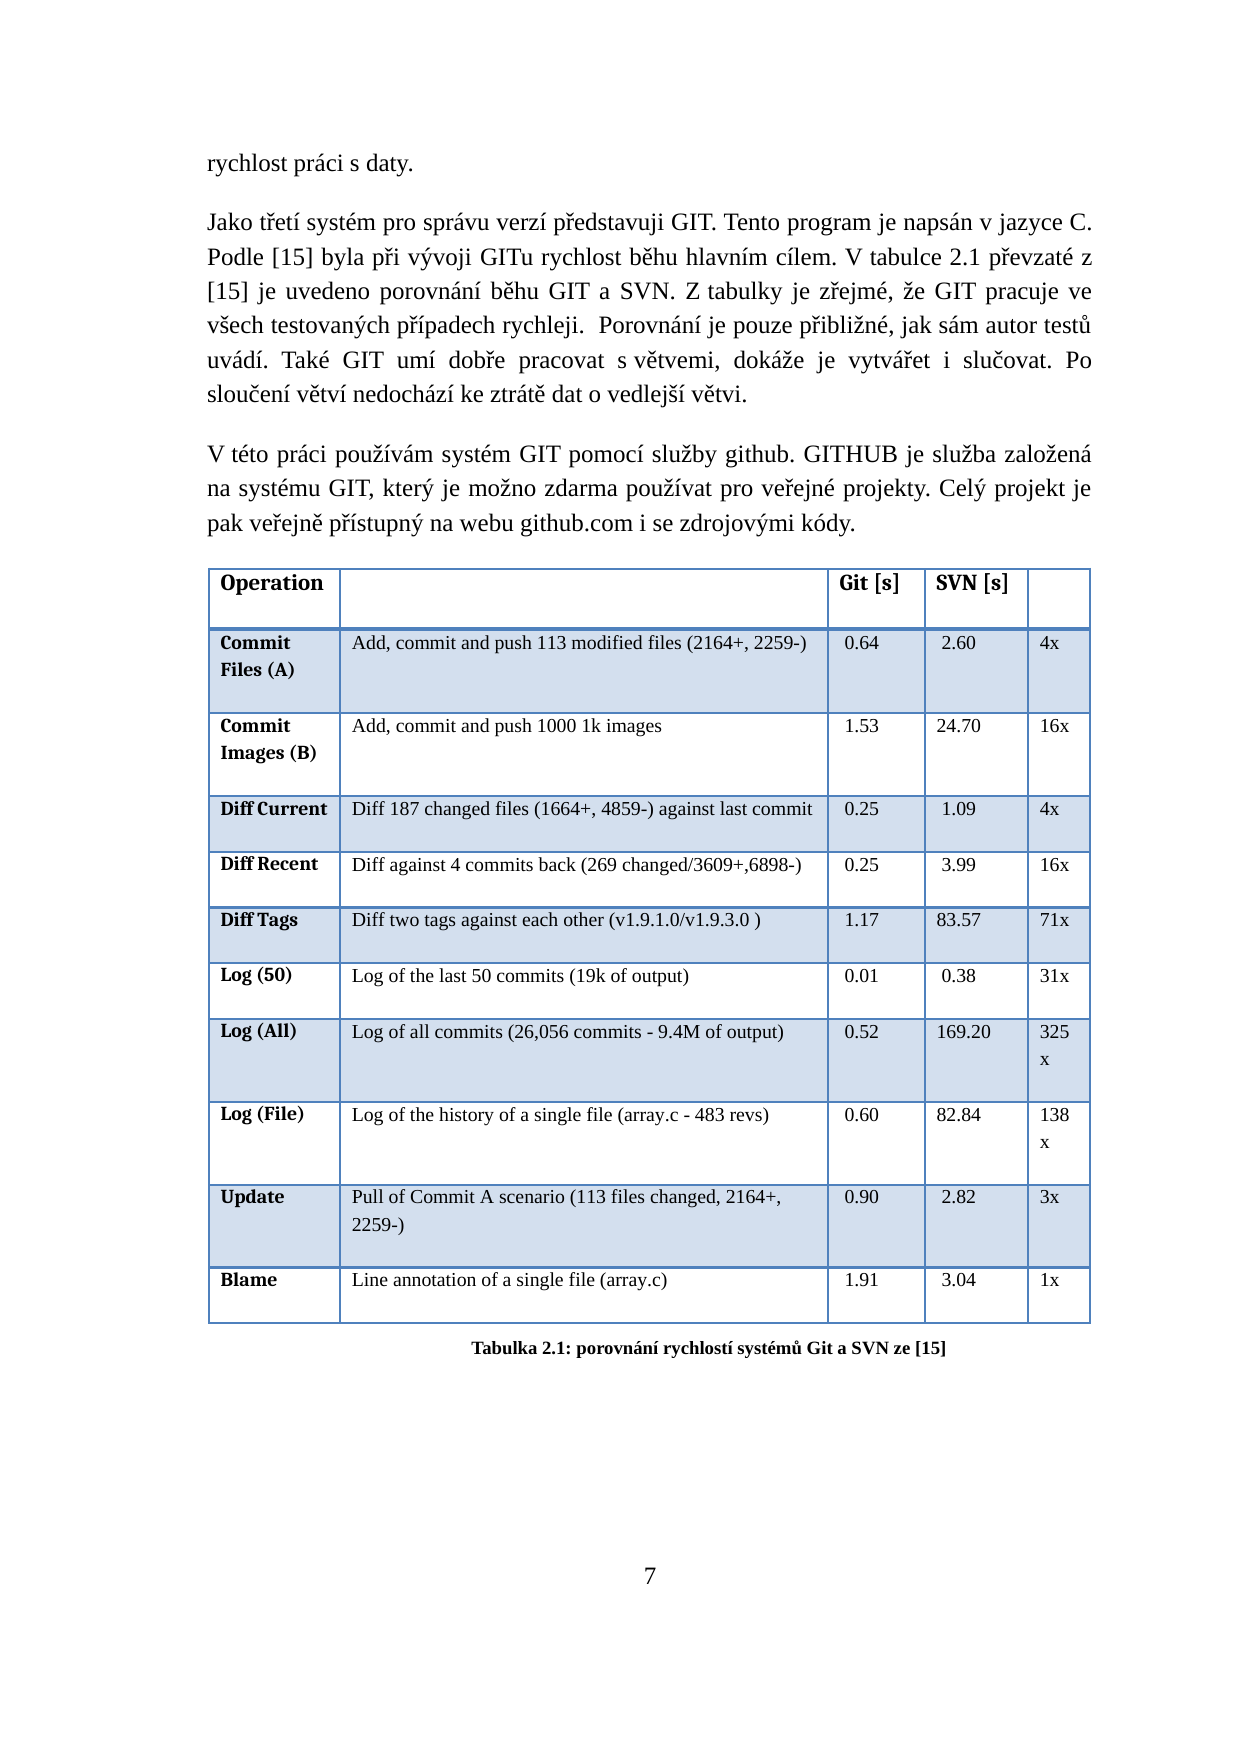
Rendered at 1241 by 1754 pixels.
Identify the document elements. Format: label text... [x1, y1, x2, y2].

table_cell Diff 187 changed files (1664+, 4859-) against last commit [341, 797, 827, 851]
text Tabulka 2.1: porovnání rychlostí systémů Git a SVN ze [207, 1337, 1092, 1358]
table_cell Diff against 4 commits back (269 changed/3609+,6898-) [341, 853, 827, 906]
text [207, 148, 1092, 176]
table_cell 0.90 [829, 1186, 924, 1266]
table_cell 1.53 [829, 714, 924, 795]
table_header Git [s] [829, 570, 924, 627]
table_cell 82.84 [926, 1103, 1027, 1183]
table_cell Commit Files (A) [210, 631, 339, 712]
table_cell 0.38 [926, 964, 1027, 1018]
table_header [341, 570, 827, 627]
table_cell 0.60 [829, 1103, 924, 1183]
table_cell 2.82 [926, 1186, 1027, 1266]
table_cell 16x [1029, 714, 1089, 795]
table_cell 4x [1029, 797, 1089, 851]
table_cell 31x [1029, 964, 1089, 1018]
table_cell Log of the last 50 commits (19k of output) [341, 964, 827, 1018]
text Jako třetí systém pro správu verzí představuji GIT. Tento program je napsán v jazyce C. Podle byla při vývoji GITu rychlost běhu hlavním cílem. V tabulce 2.1 převzaté z je uvedeno porovnání běhu GIT a SVN. Z tabulky je zřejmé, že GIT pracuje ve všech testovaných případech rychleji. Porovnání je pouze přibližné, jak sám autor testů uvádí. Také GIT umí dobře pracovat s větvemi, dokáže je vytvářet i slučovat. Po sloučení větví nedochází ke ztrátě dat o vedlejší větvi. [207, 207, 1092, 408]
table_cell 4x [1029, 631, 1089, 712]
table_cell Commit Images (B) [210, 714, 339, 795]
table_cell 138x [1029, 1103, 1089, 1183]
table_cell Log of the history of a single file (array.c - 483 revs) [341, 1103, 827, 1183]
table_cell Line annotation of a single file (array.c) [341, 1269, 827, 1322]
table_cell 0.01 [829, 964, 924, 1018]
table_cell 169.20 [926, 1020, 1027, 1101]
table_cell Diff Current [210, 797, 339, 851]
table_cell Diff two tags against each other (v1.9.1.0/v1.9.3.0 ) [341, 909, 827, 962]
table_cell 83.57 [926, 909, 1027, 962]
table_cell 0.52 [829, 1020, 924, 1101]
table_cell Log (File) [210, 1103, 339, 1183]
table_cell 3.99 [926, 853, 1027, 906]
table_cell Pull of Commit A scenario (113 files changed, 2164+, 2259-) [341, 1186, 827, 1266]
table_cell Update [210, 1186, 339, 1266]
table_cell 1x [1029, 1269, 1089, 1322]
table_cell 16x [1029, 853, 1089, 906]
table_cell 1.91 [829, 1269, 924, 1322]
table_cell 1.09 [926, 797, 1027, 851]
table_cell Blame [210, 1269, 339, 1322]
table_cell 3.04 [926, 1269, 1027, 1322]
table_cell 71x [1029, 909, 1089, 962]
table_header SVN [s] [926, 570, 1027, 627]
table_cell 0.64 [829, 631, 924, 712]
table_cell 325x [1029, 1020, 1089, 1101]
table_cell 1.17 [829, 909, 924, 962]
table_cell Log of all commits (26,056 commits - 9.4M of output) [341, 1020, 827, 1101]
table_cell 3x [1029, 1186, 1089, 1266]
table_cell 0.25 [829, 853, 924, 906]
text V této práci používám systém GIT pomocí služby github. GITHUB je služba založená na systému GIT, který je možno zdarma používat pro veřejné projekty. Celý projekt je pak veřejně přístupný na webu github.com i se zdrojovými kódy. [207, 439, 1092, 537]
table_cell Diff Tags [210, 909, 339, 962]
table_cell Add, commit and push 1000 1k images [341, 714, 827, 795]
table_cell 0.25 [829, 797, 924, 851]
table_cell Log (All) [210, 1020, 339, 1101]
table_cell Log (50) [210, 964, 339, 1018]
table_cell 2.60 [926, 631, 1027, 712]
table_header Operation [210, 570, 339, 627]
table_cell 24.70 [926, 714, 1027, 795]
table_header [1029, 570, 1089, 627]
table_cell Diff Recent [210, 853, 339, 906]
table_cell Add, commit and push 113 modified files (2164+, 2259-) [341, 631, 827, 712]
